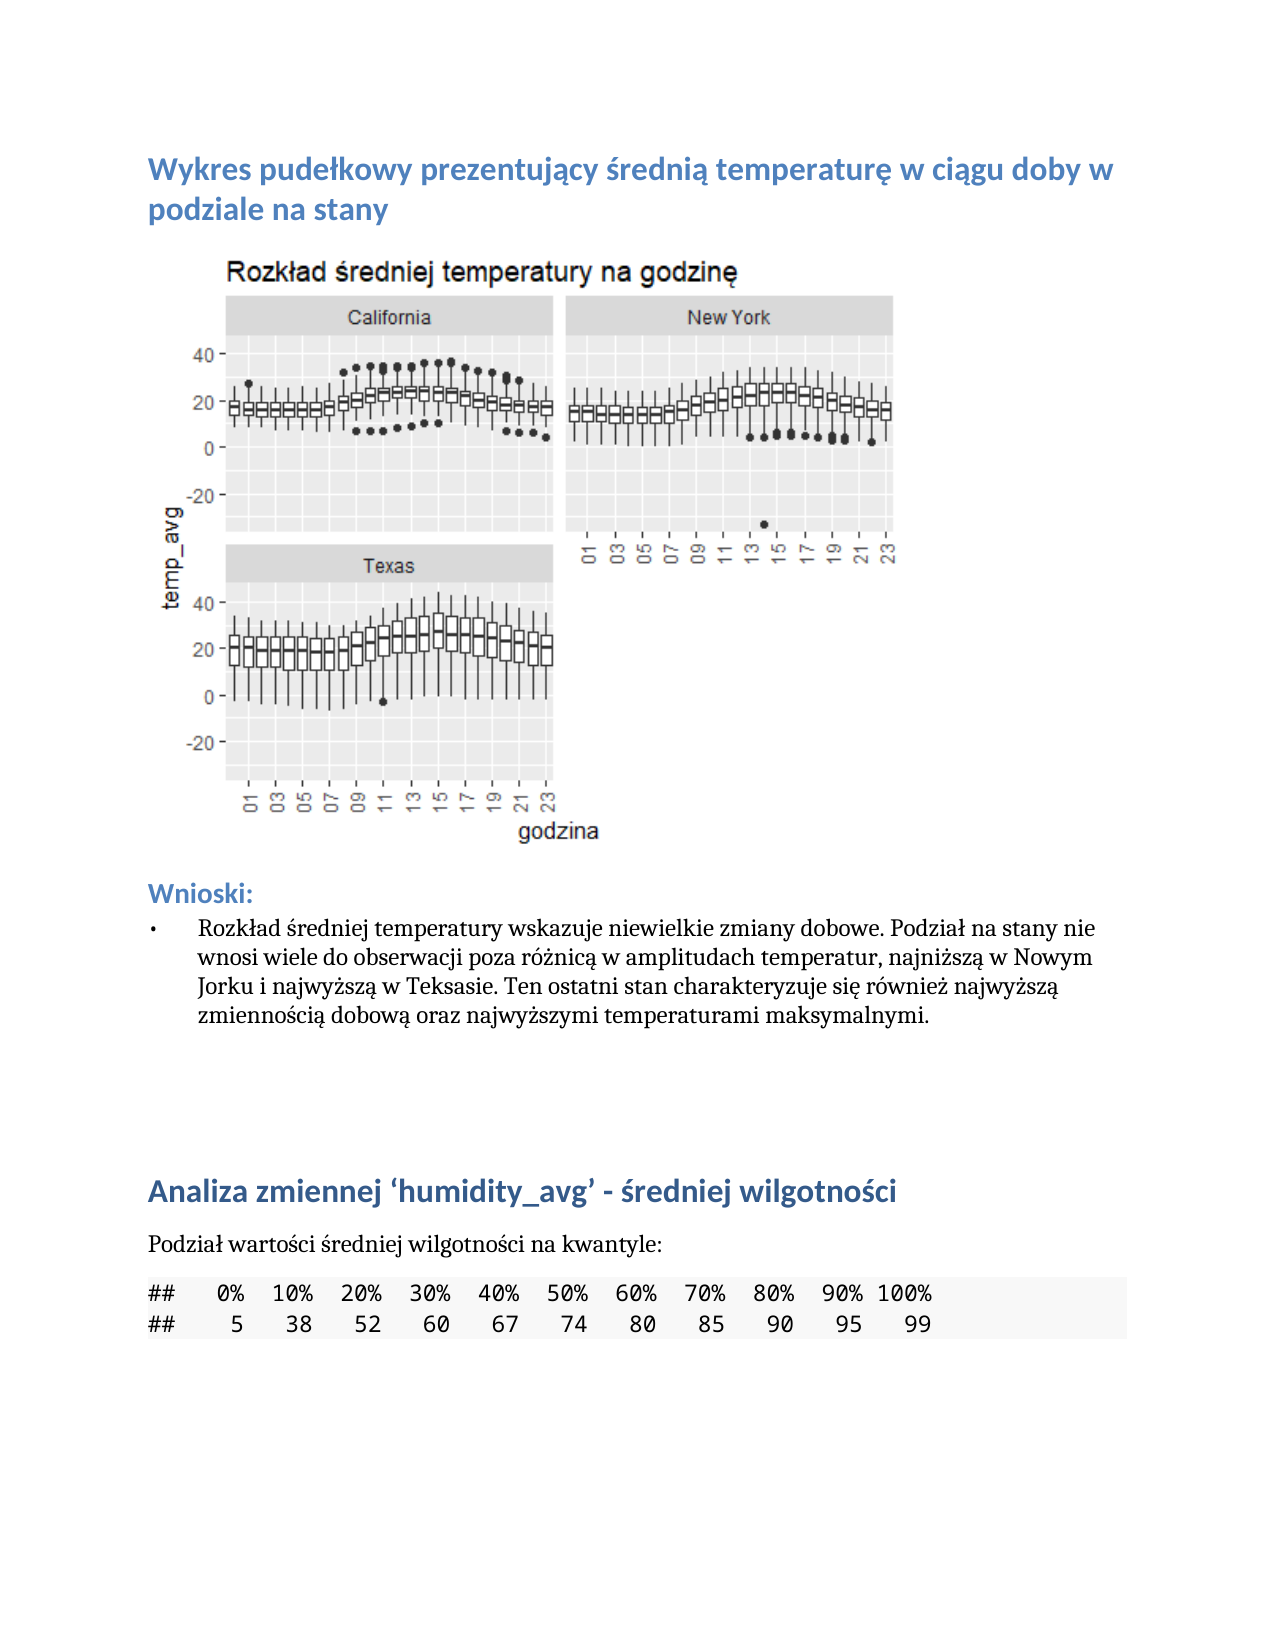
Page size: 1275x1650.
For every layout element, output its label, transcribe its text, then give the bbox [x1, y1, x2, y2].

text ## 0% 10% 20% 30% 40% 50% 60% 70% 80% 90% 100% ## 5 38 52 60 67 74 80 85 90 95 99 [148, 1277, 1127, 1339]
subtitle Analiza zmiennej ‘humidity_avg’ - średniej wilgotności [148, 1170, 1127, 1211]
subtitle Wnioski: [148, 875, 1127, 911]
picture [147, 247, 906, 855]
subtitle Wykres pudełkowy prezentujący średnią temperaturę w ciągu doby w podziale na stany [148, 148, 1127, 229]
text Podział wartości średniej wilgotności na kwantyle: [148, 1229, 1127, 1258]
list Rozkład średniej temperatury wskazuje niewielkie zmiany dobowe. Podział na stany nie wnosi wiele do obserwacji poza różnicą w amplitudach temperatur, najniższą w Nowym Jorku i najwyższą w Teksasie. Ten ostatni stan charakteryzuje się również najwyższą zmiennością dobową oraz najwyższymi temperaturami maksymalnymi. [148, 914, 1127, 1029]
